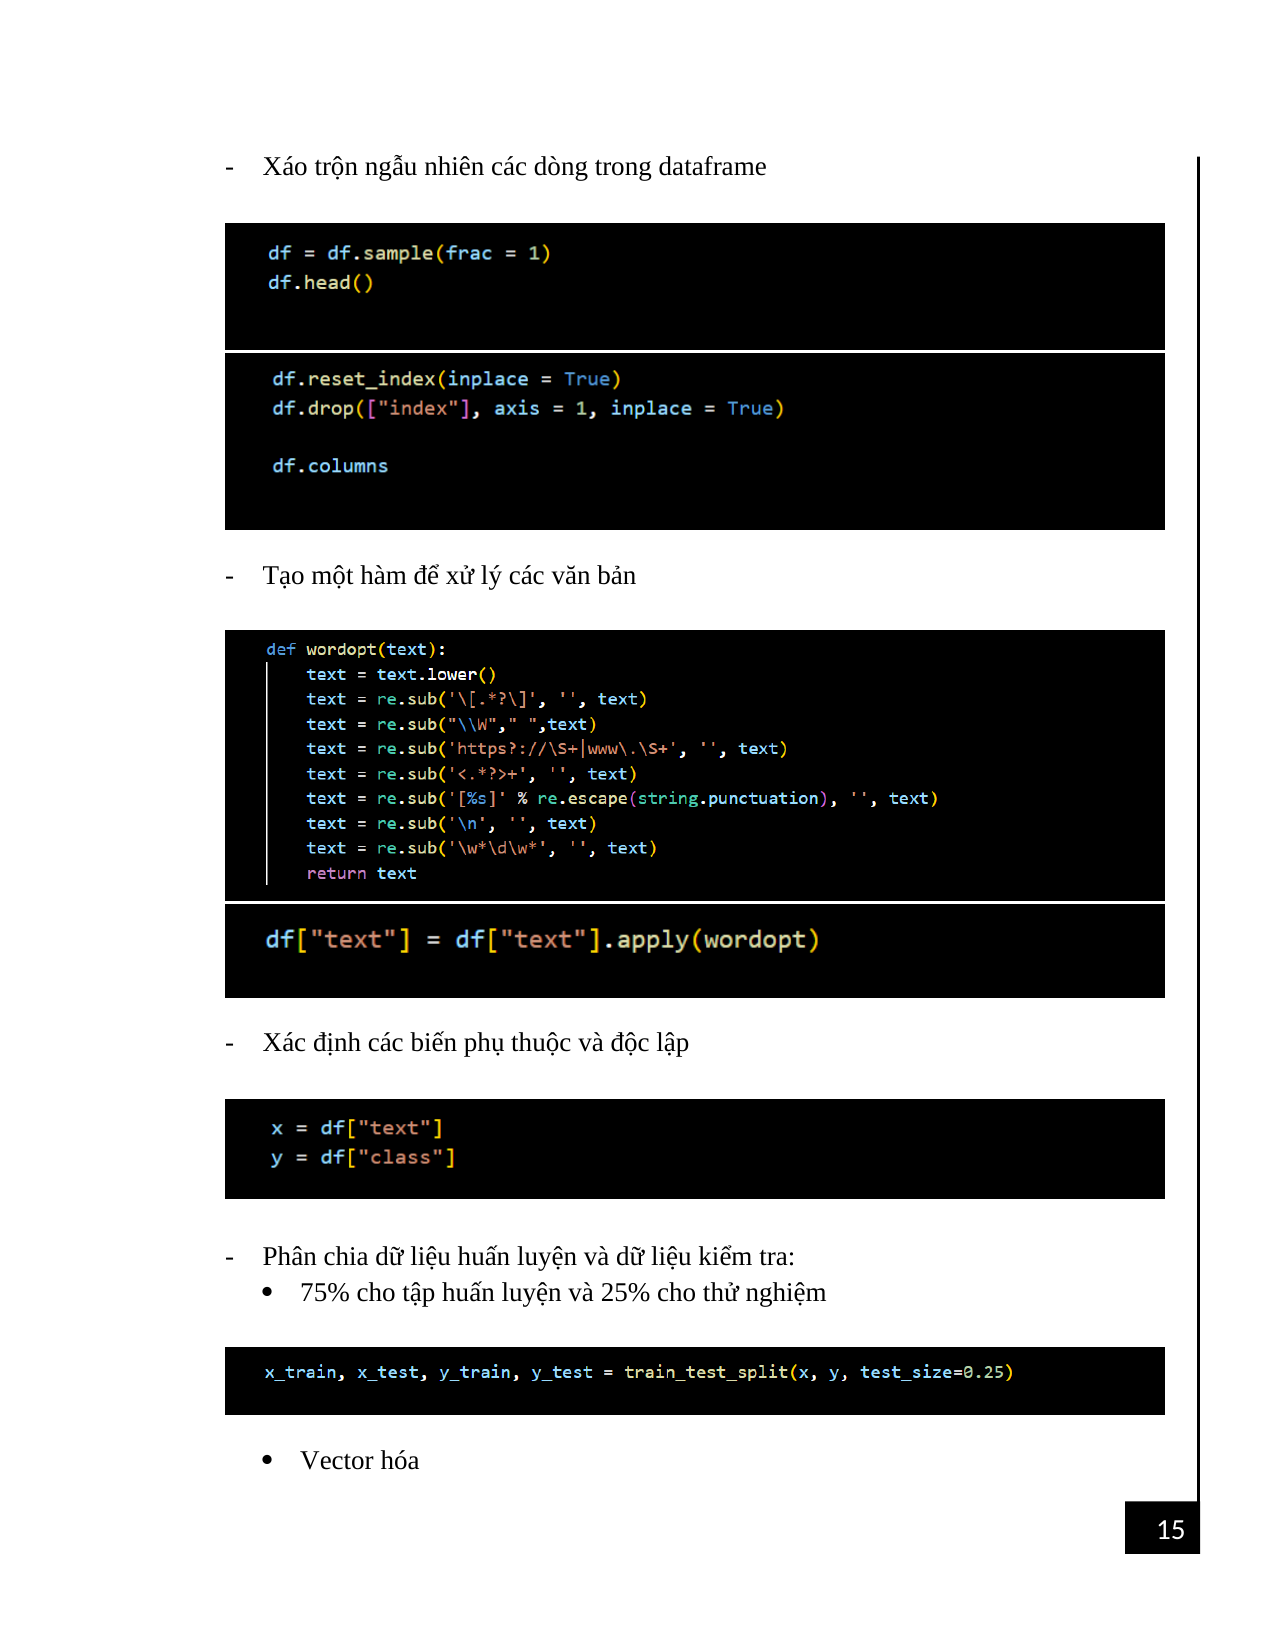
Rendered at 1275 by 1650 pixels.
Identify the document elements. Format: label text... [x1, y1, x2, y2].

list Xáo trộn ngẫu nhiên các dòng trong dataframe [225, 150, 1125, 181]
list Xác định các biến phụ thuộc và độc lập [225, 1026, 1125, 1057]
list Vector hóa [262, 1444, 1125, 1475]
list Phân chia dữ liệu huấn luyện và dữ liệu kiểm tra: [225, 1240, 1125, 1271]
picture [225, 1347, 1165, 1415]
picture [225, 630, 1165, 901]
picture [225, 223, 1165, 350]
picture [225, 1099, 1165, 1199]
list Tạo một hàm để xử lý các văn bản [225, 559, 1125, 590]
picture [225, 904, 1165, 998]
list 75% cho tập huấn luyện và 25% cho thử nghiệm [262, 1276, 1125, 1307]
picture [225, 353, 1165, 530]
